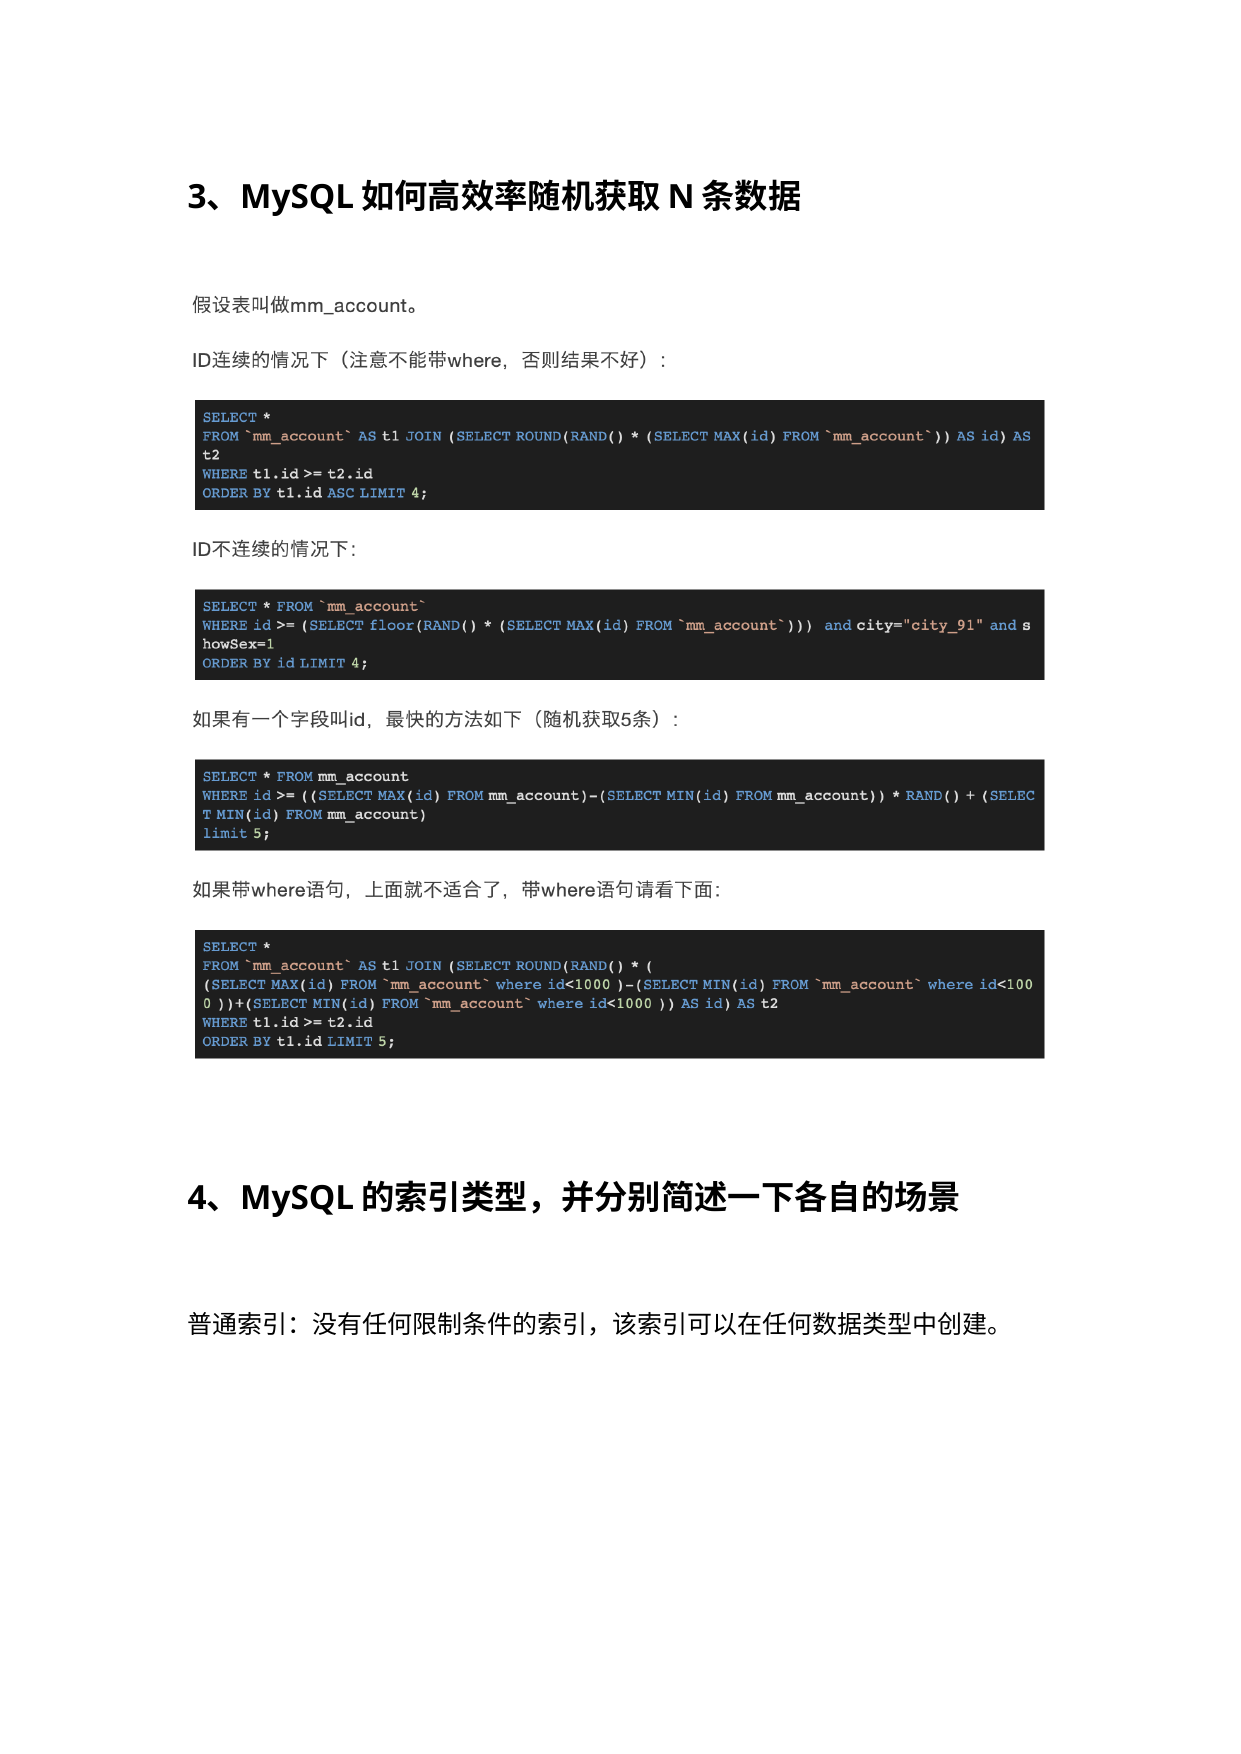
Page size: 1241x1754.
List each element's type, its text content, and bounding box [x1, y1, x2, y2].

subtitle 3、MySQL如何高效率随机获取N条数据 [187, 162, 1053, 227]
subtitle 4、MySQL的索引类型，并分别简述一下各自的场景 [187, 1163, 1053, 1228]
text 普通索引：没有任何限制条件的索引，该索引可以在任何数据类型中创建。 [187, 1290, 1053, 1355]
picture [187, 289, 1053, 1067]
